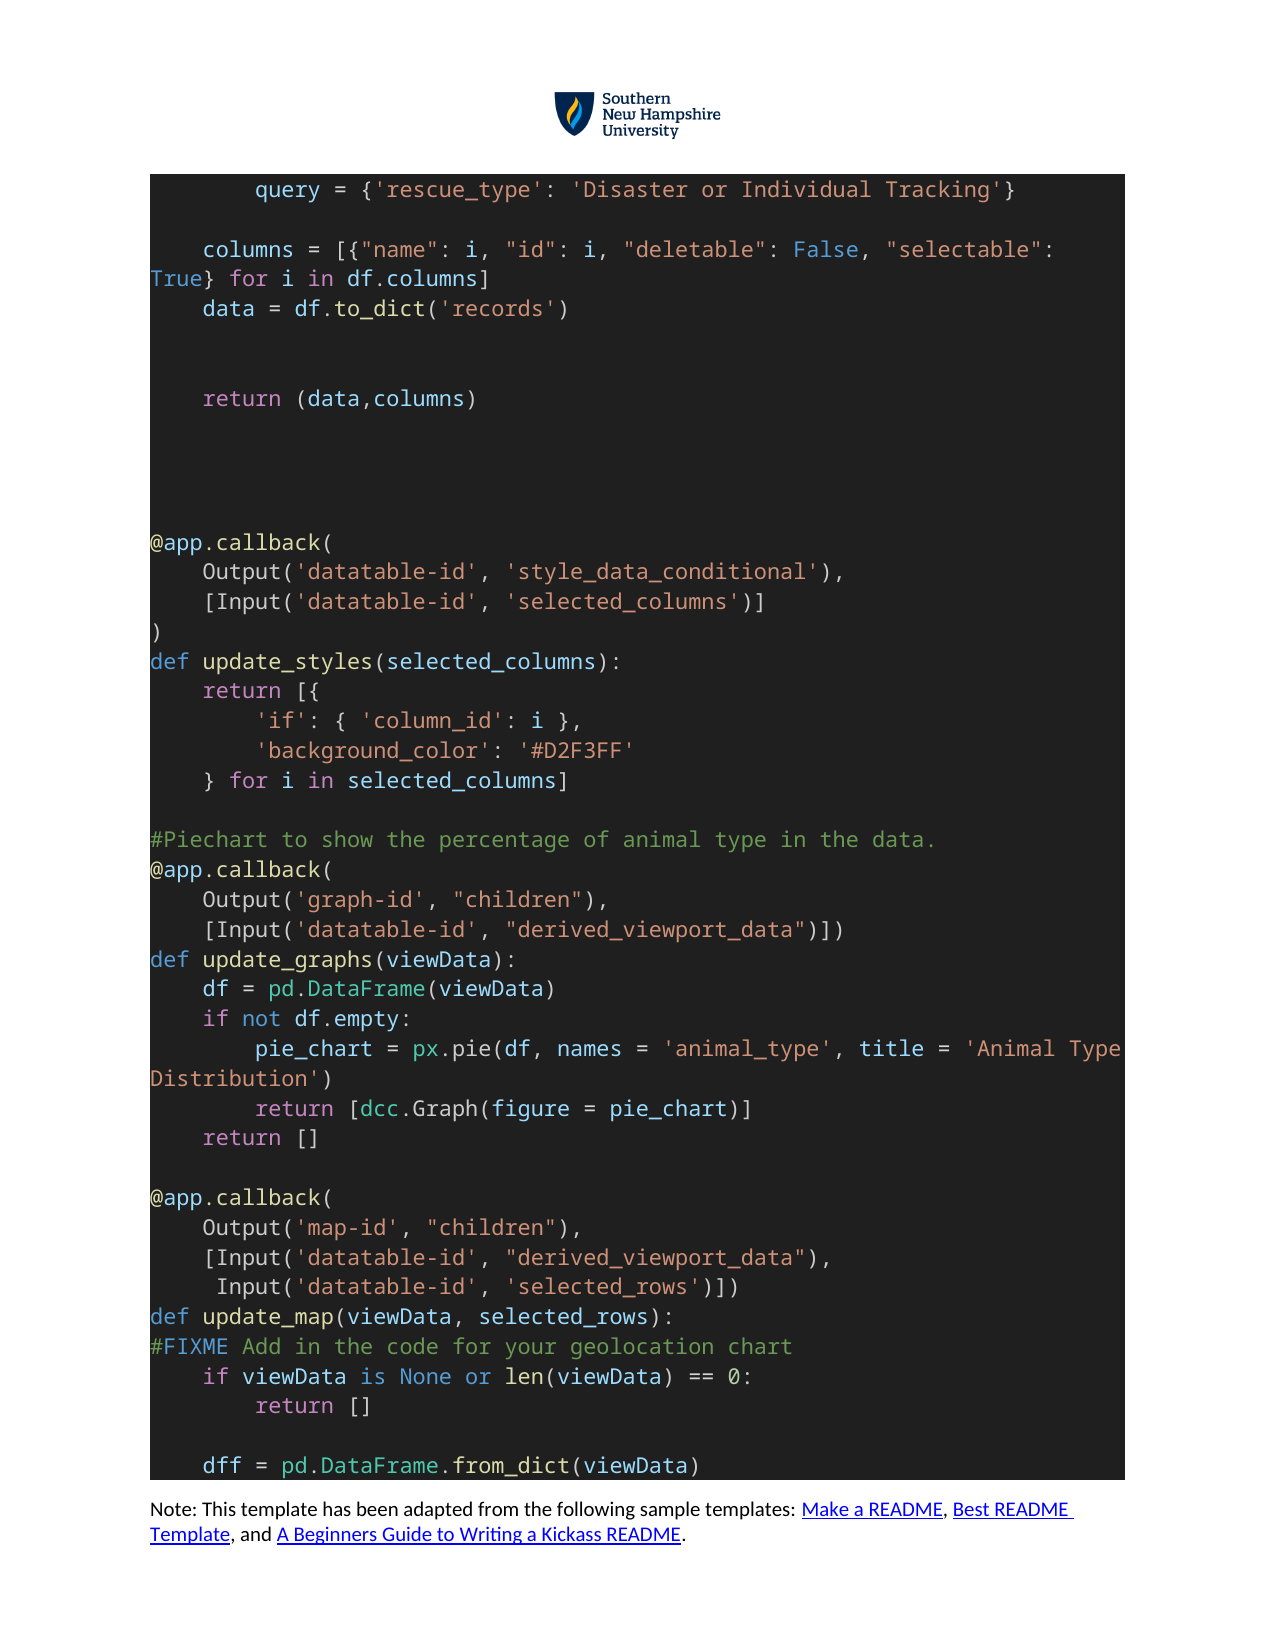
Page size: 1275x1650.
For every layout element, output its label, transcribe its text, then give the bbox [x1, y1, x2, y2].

text def update_graphs(viewData): [150, 944, 1125, 973]
text ) [150, 616, 1125, 646]
text [Input('datatable-id', 'selected_columns')] [150, 586, 1125, 616]
text dff = pd.DataFrame.from_dict(viewData) [150, 1450, 1125, 1480]
text 'if': { 'column_id': i }, [150, 705, 1125, 735]
text return [dcc.Graph(figure = pie_chart)] [150, 1093, 1125, 1122]
text Output('map-id', "children"), [150, 1212, 1125, 1242]
text if viewData is None or len(viewData) == 0: [150, 1361, 1125, 1391]
text Output('graph-id', "children"), [150, 884, 1125, 914]
text Output('datatable-id', 'style_data_conditional'), [150, 556, 1125, 586]
text #FIXME Add in the code for your geolocation chart [150, 1331, 1125, 1361]
text pie_chart = px.pie(df, names = 'animal_type', title = 'Animal Type Distribution') [150, 1033, 1125, 1093]
text return [] [150, 1122, 1125, 1152]
text return [{ [150, 676, 1125, 705]
text @app.callback( [150, 854, 1125, 884]
text #Piechart to show the percentage of animal type in the data. [150, 824, 1125, 854]
text return (data,columns) [150, 382, 1125, 412]
text } for i in selected_columns] [150, 765, 1125, 795]
text if not df.empty: [150, 1003, 1125, 1033]
text @app.callback( [150, 1182, 1125, 1212]
text @app.callback( [150, 527, 1125, 556]
text columns = [{"name": i, "id": i, "deletable": False, "selectable": True} for i in df.columns] [150, 233, 1125, 293]
picture [546, 75, 729, 154]
text def update_styles(selected_columns): [150, 646, 1125, 676]
text [Input('datatable-id', "derived_viewport_data")]) [150, 914, 1125, 944]
text data = df.to_dict('records') [150, 293, 1125, 323]
text query = {'rescue_type': 'Disaster or Individual Tracking'} [150, 174, 1125, 204]
text def update_map(viewData, selected_rows): [150, 1301, 1125, 1331]
text 'background_color': '#D2F3FF' [150, 735, 1125, 765]
text [Input('datatable-id', "derived_viewport_data"), [150, 1242, 1125, 1271]
text df = pd.DataFrame(viewData) [150, 973, 1125, 1003]
text return [] [150, 1391, 1125, 1420]
text Input('datatable-id', 'selected_rows')]) [150, 1271, 1125, 1301]
